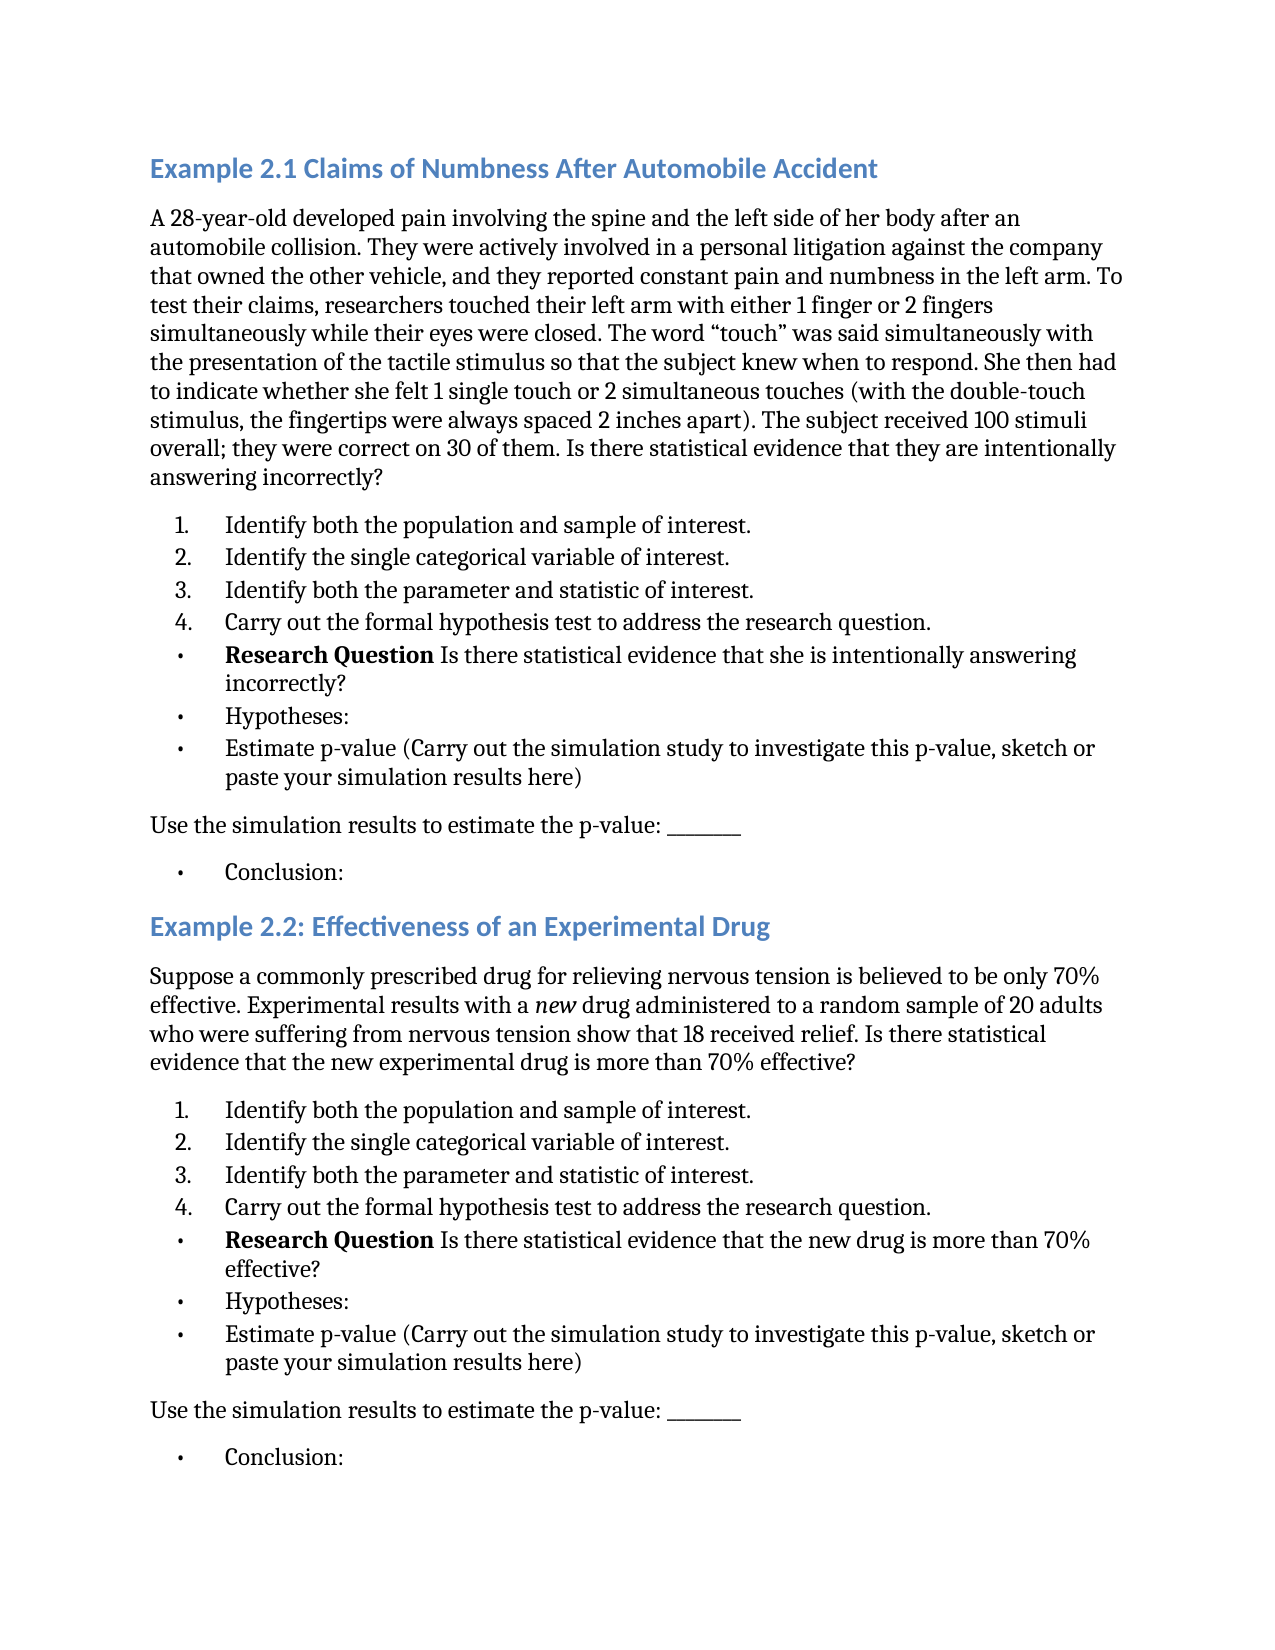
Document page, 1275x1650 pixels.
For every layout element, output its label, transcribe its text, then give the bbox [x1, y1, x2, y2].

subtitle Example 2.2: Effectiveness of an Experimental Drug [150, 908, 1125, 943]
text Use the simulation results to estimate the p-value: ________ [150, 1396, 1125, 1424]
text A 28-year-old developed pain involving the spine and the left side of her body after an automobile collision. They were actively involved in a personal litigation against the company that owned the other vehicle, and they reported constant pain and numbness in the left arm. To test their claims, researchers touched their left arm with either 1 finger or 2 fingers simultaneously while their eyes were closed. The word “touch” was said simultaneously with the presentation of the tactile stimulus so that the subject knew when to respond. She then had to indicate whether she felt 1 single touch or 2 simultaneous touches (with the double-touch stimulus, the fingertips were always spaced 2 inches apart). The subject received 100 stimuli overall; they were correct on 30 of them. Is there statistical evidence that they are intentionally answering incorrectly? [150, 204, 1125, 492]
list Hypotheses: [175, 702, 1125, 731]
text Use the simulation results to estimate the p-value: ________ [150, 811, 1125, 839]
list Carry out the formal hypothesis test to address the research question. [175, 1193, 1125, 1222]
list Research Question Is there statistical evidence that she is intentionally answering incorrectly? [175, 641, 1125, 698]
list Conclusion: [175, 858, 1125, 887]
list Identify both the parameter and statistic of interest. [175, 576, 1125, 604]
list Carry out the formal hypothesis test to address the research question. [175, 608, 1125, 637]
text Suppose a commonly prescribed drug for relieving nervous tension is believed to be only 70% effective. Experimental results with a new drug administered to a random sample of 20 adults who were suffering from nervous tension show that 18 received relief. Is there statistical evidence that the new experimental drug is more than 70% effective? [150, 962, 1125, 1077]
list Hypotheses: [175, 1287, 1125, 1316]
list Identify both the population and sample of interest. [175, 511, 1125, 539]
list Identify both the parameter and statistic of interest. [175, 1161, 1125, 1189]
list Estimate p-value (Carry out the simulation study to investigate this p-value, sketch or paste your simulation results here) [175, 734, 1125, 792]
list Identify the single categorical variable of interest. [175, 1128, 1125, 1157]
list Identify the single categorical variable of interest. [175, 543, 1125, 572]
list Research Question Is there statistical evidence that the new drug is more than 70% effective? [175, 1226, 1125, 1283]
list Estimate p-value (Carry out the simulation study to investigate this p-value, sketch or paste your simulation results here) [175, 1319, 1125, 1377]
list Conclusion: [175, 1443, 1125, 1472]
subtitle Example 2.1 Claims of Numbness After Automobile Accident [150, 150, 1125, 186]
list Identify both the population and sample of interest. [175, 1096, 1125, 1124]
